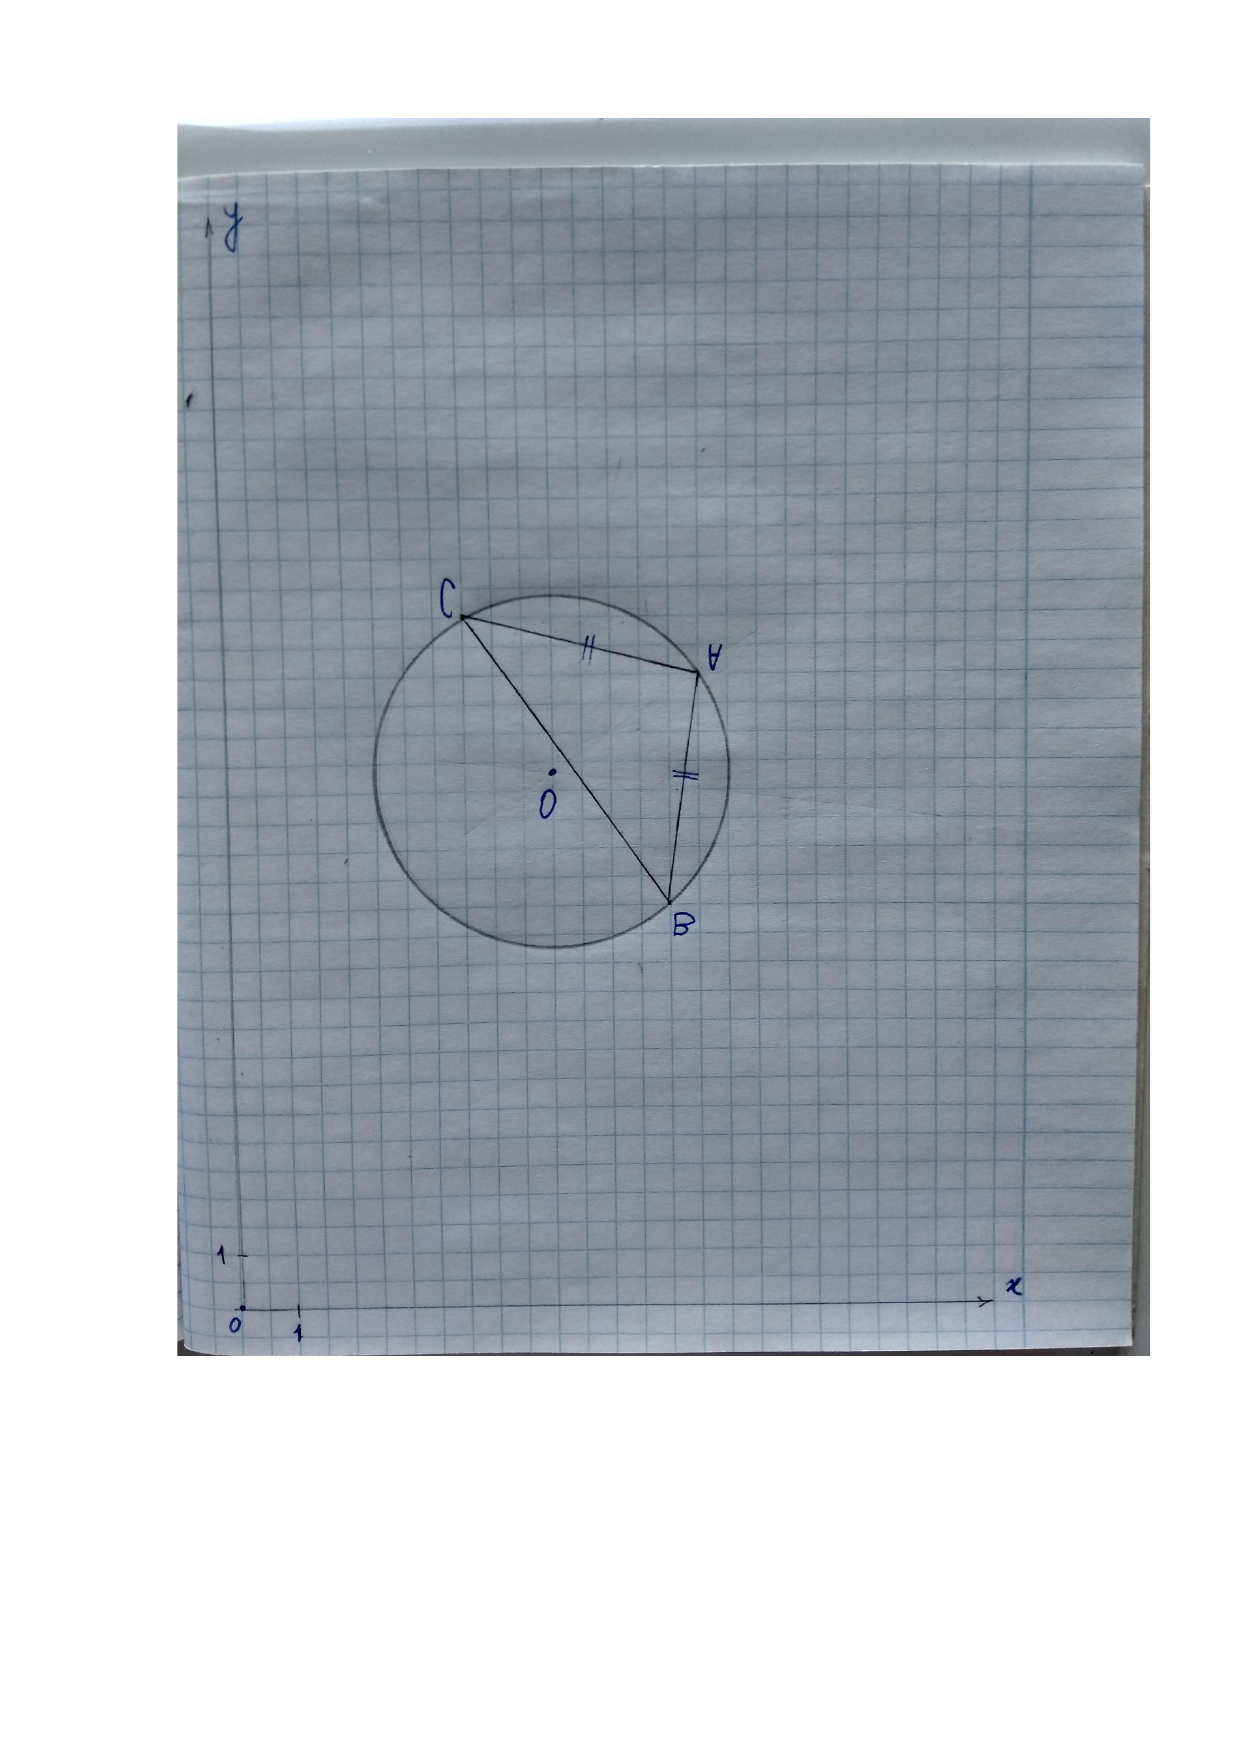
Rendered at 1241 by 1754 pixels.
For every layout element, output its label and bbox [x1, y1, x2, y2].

picture [177, 118, 1151, 1356]
